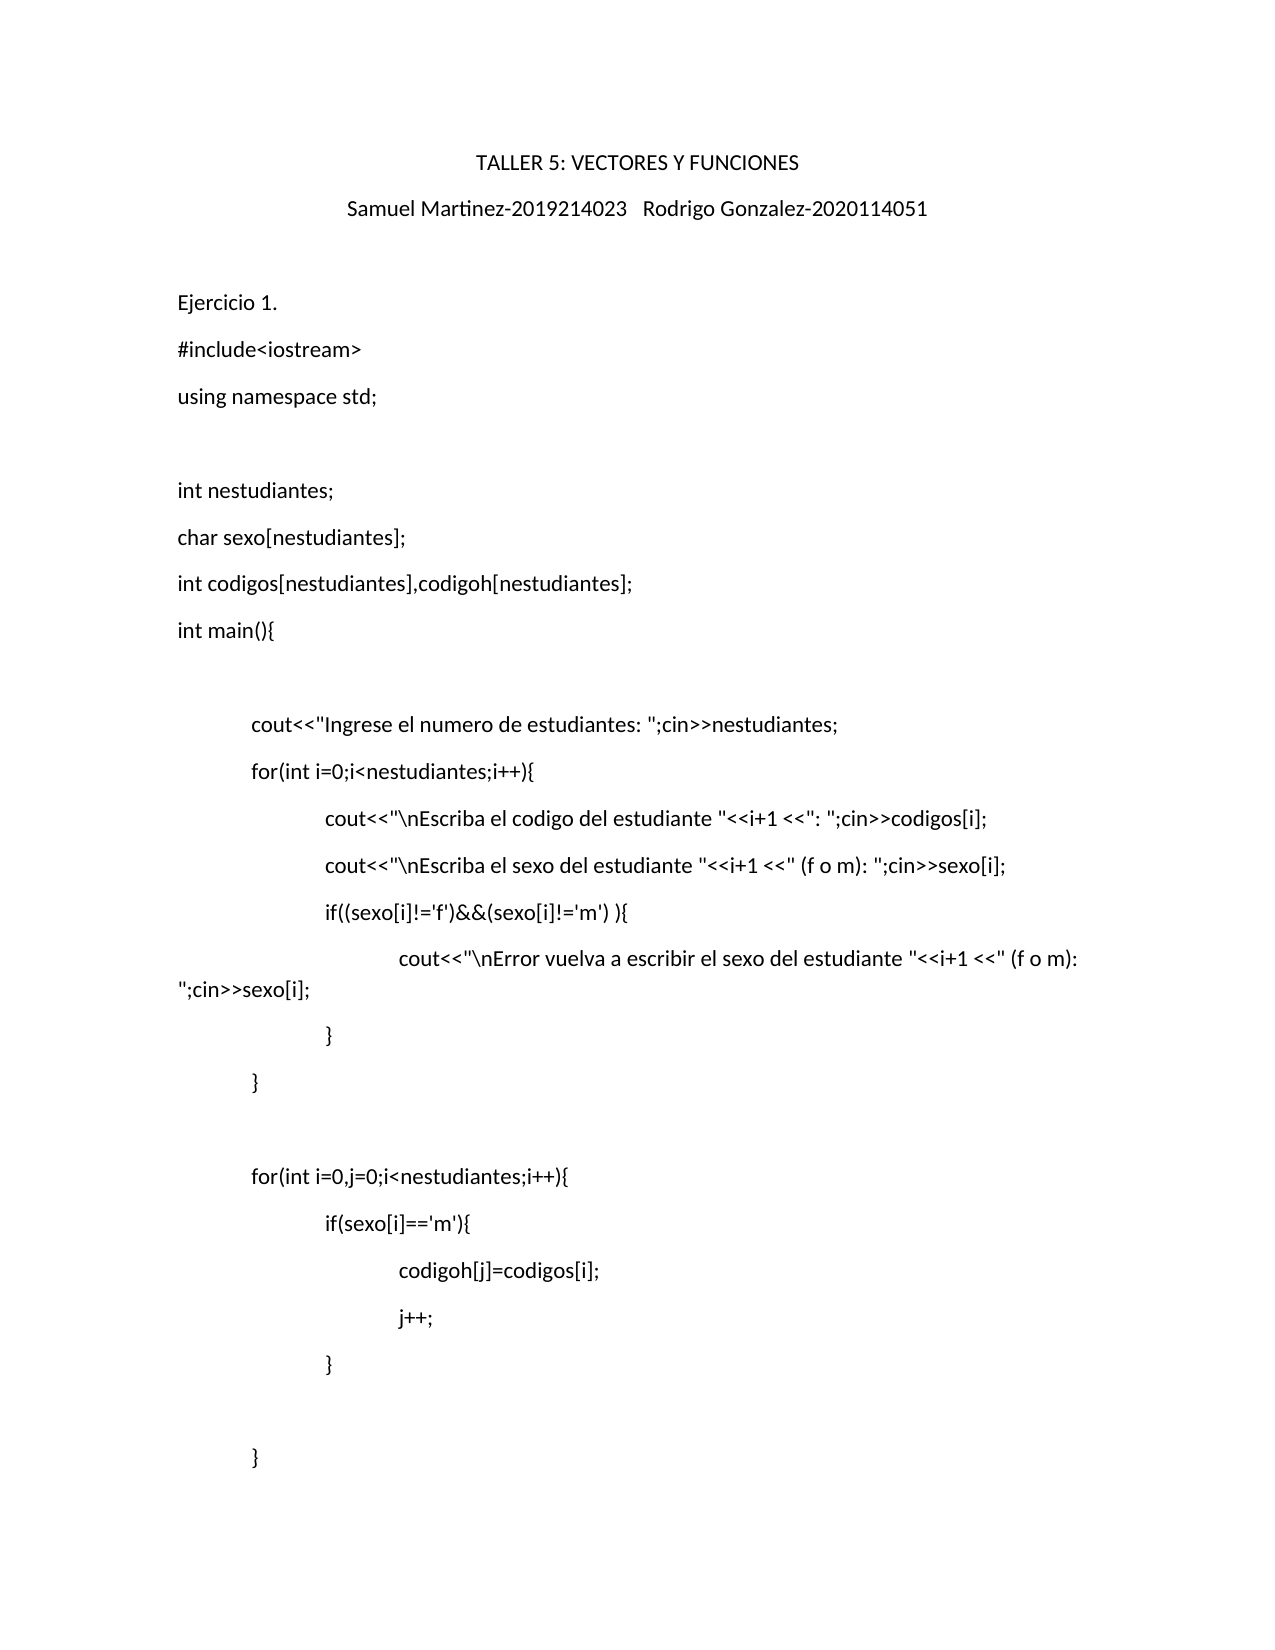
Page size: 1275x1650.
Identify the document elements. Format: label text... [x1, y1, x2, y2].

text for(int i=0;i<nestudiantes;i++){ [177, 757, 1098, 785]
text int codigos[nestudiantes],codigoh[nestudiantes]; [177, 569, 1098, 597]
text for(int i=0,j=0;i<nestudiantes;i++){ [177, 1162, 1098, 1190]
text int main(){ [177, 616, 1098, 644]
text char sexo[nestudiantes]; [177, 523, 1098, 551]
text int nestudiantes; [177, 476, 1098, 504]
text cout<<"Ingrese el numero de estudiantes: ";cin>>nestudiantes; [177, 710, 1098, 738]
text Samuel Martinez-2019214023 Rodrigo Gonzalez-2020114051 [177, 194, 1098, 222]
text j++; [177, 1303, 1098, 1331]
text } [177, 1022, 1098, 1049]
text } [177, 1350, 1098, 1378]
text cout<<"\nEscriba el codigo del estudiante "<<i+1 <<": ";cin>>codigos[i]; [177, 804, 1098, 832]
text if((sexo[i]!='f')&&(sexo[i]!='m') ){ [177, 898, 1098, 926]
text cout<<"\nEscriba el sexo del estudiante "<<i+1 <<" (f o m): ";cin>>sexo[i]; [177, 851, 1098, 879]
text } [177, 1443, 1098, 1471]
text using namespace std; [177, 382, 1098, 410]
text if(sexo[i]=='m'){ [177, 1209, 1098, 1237]
text } [177, 1068, 1098, 1096]
text #include<iostream> [177, 335, 1098, 363]
text TALLER 5: VECTORES Y FUNCIONES [177, 148, 1098, 176]
text codigoh[j]=codigos[i]; [177, 1256, 1098, 1284]
text Ejercicio 1. [177, 288, 1098, 316]
text cout<<"\nError vuelva a escribir el sexo del estudiante "<<i+1 <<" (f o m): ";cin>>sexo[i]; [177, 944, 1098, 1003]
